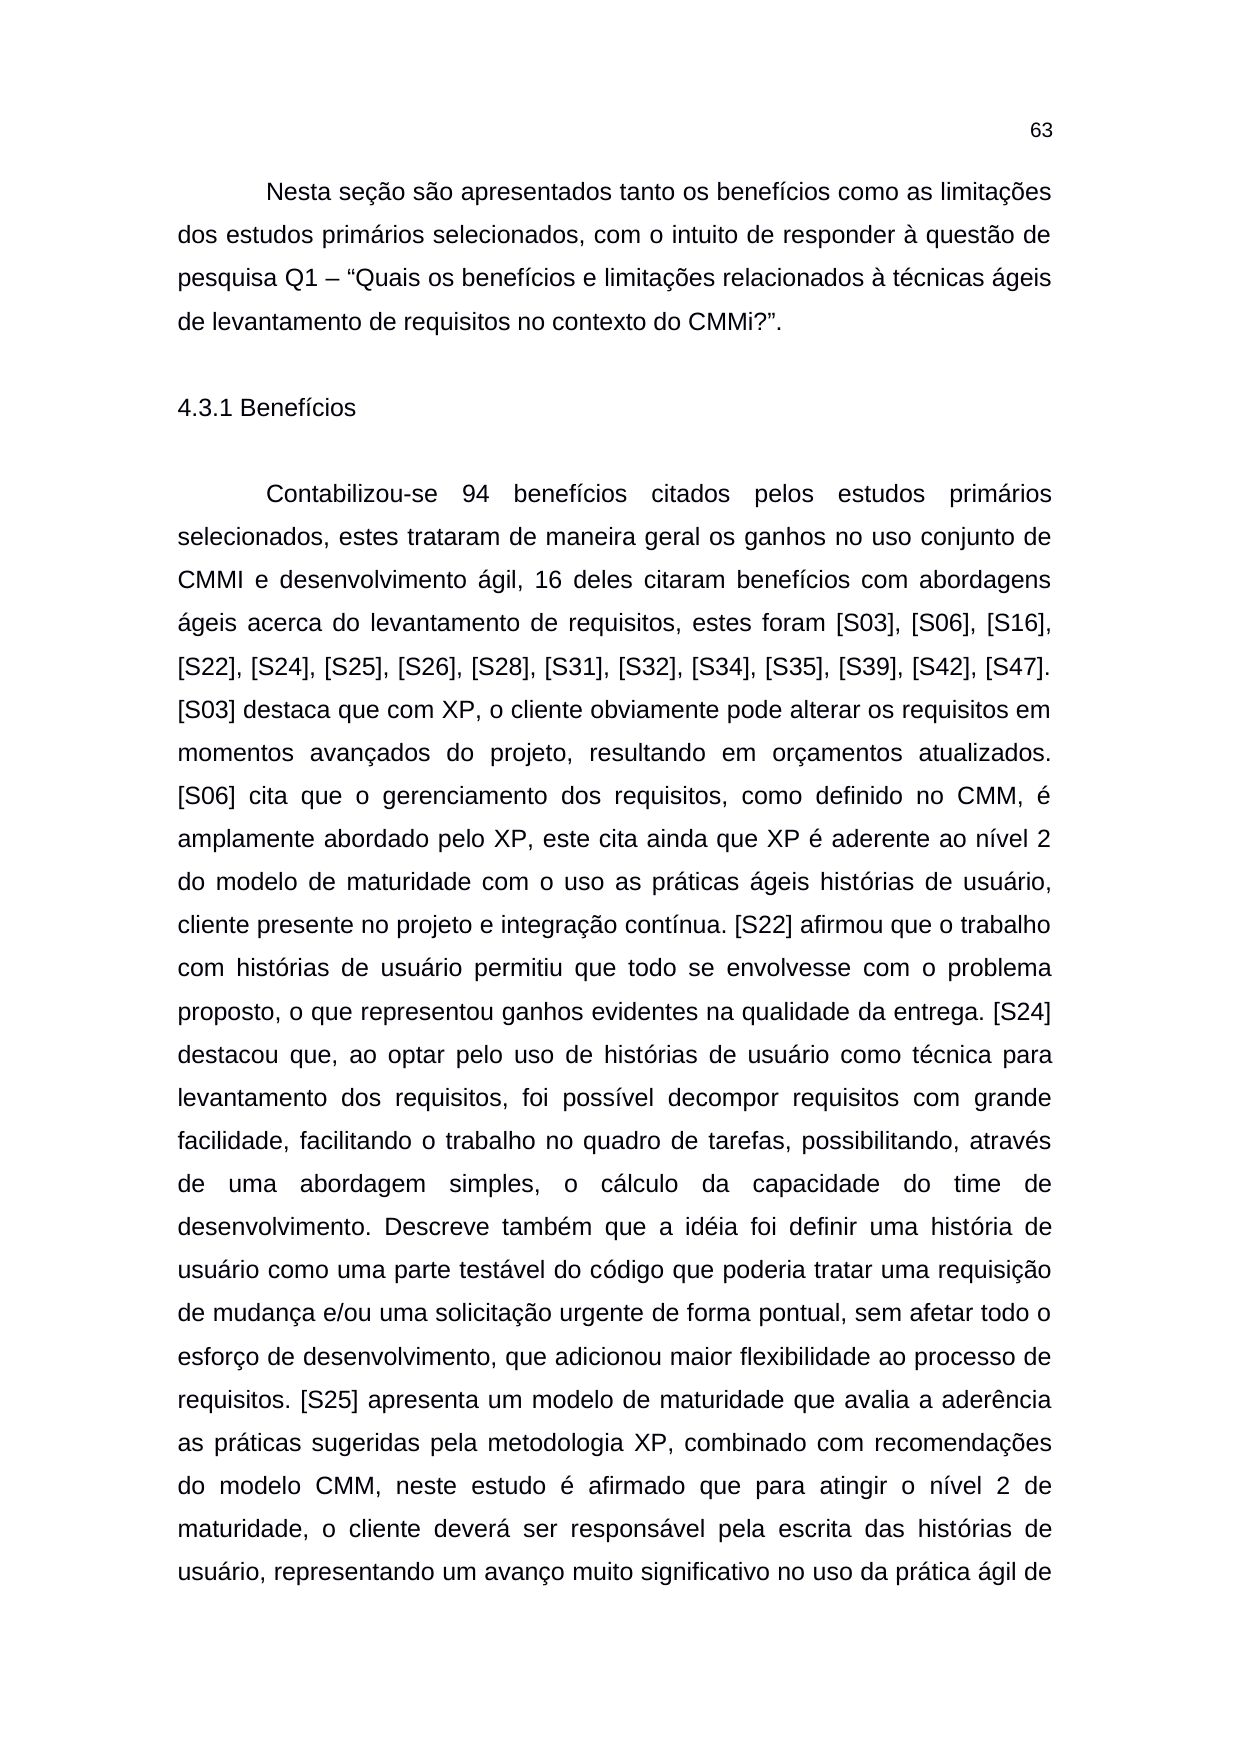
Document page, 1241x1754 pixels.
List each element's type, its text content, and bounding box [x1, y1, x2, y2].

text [177, 479, 1053, 1586]
text Nesta seção são apresentados tanto os benefícios como as limitações dos estudos primários selecionados, com o intuito de responder à questão de pesquisa Q1 – “Quais os benefícios e limitações relacionados à técnicas ágeis de levantamento de requisitos no contexto do CMMi?”. [177, 177, 1053, 335]
text 4.3.1 Benefícios [177, 393, 1053, 422]
